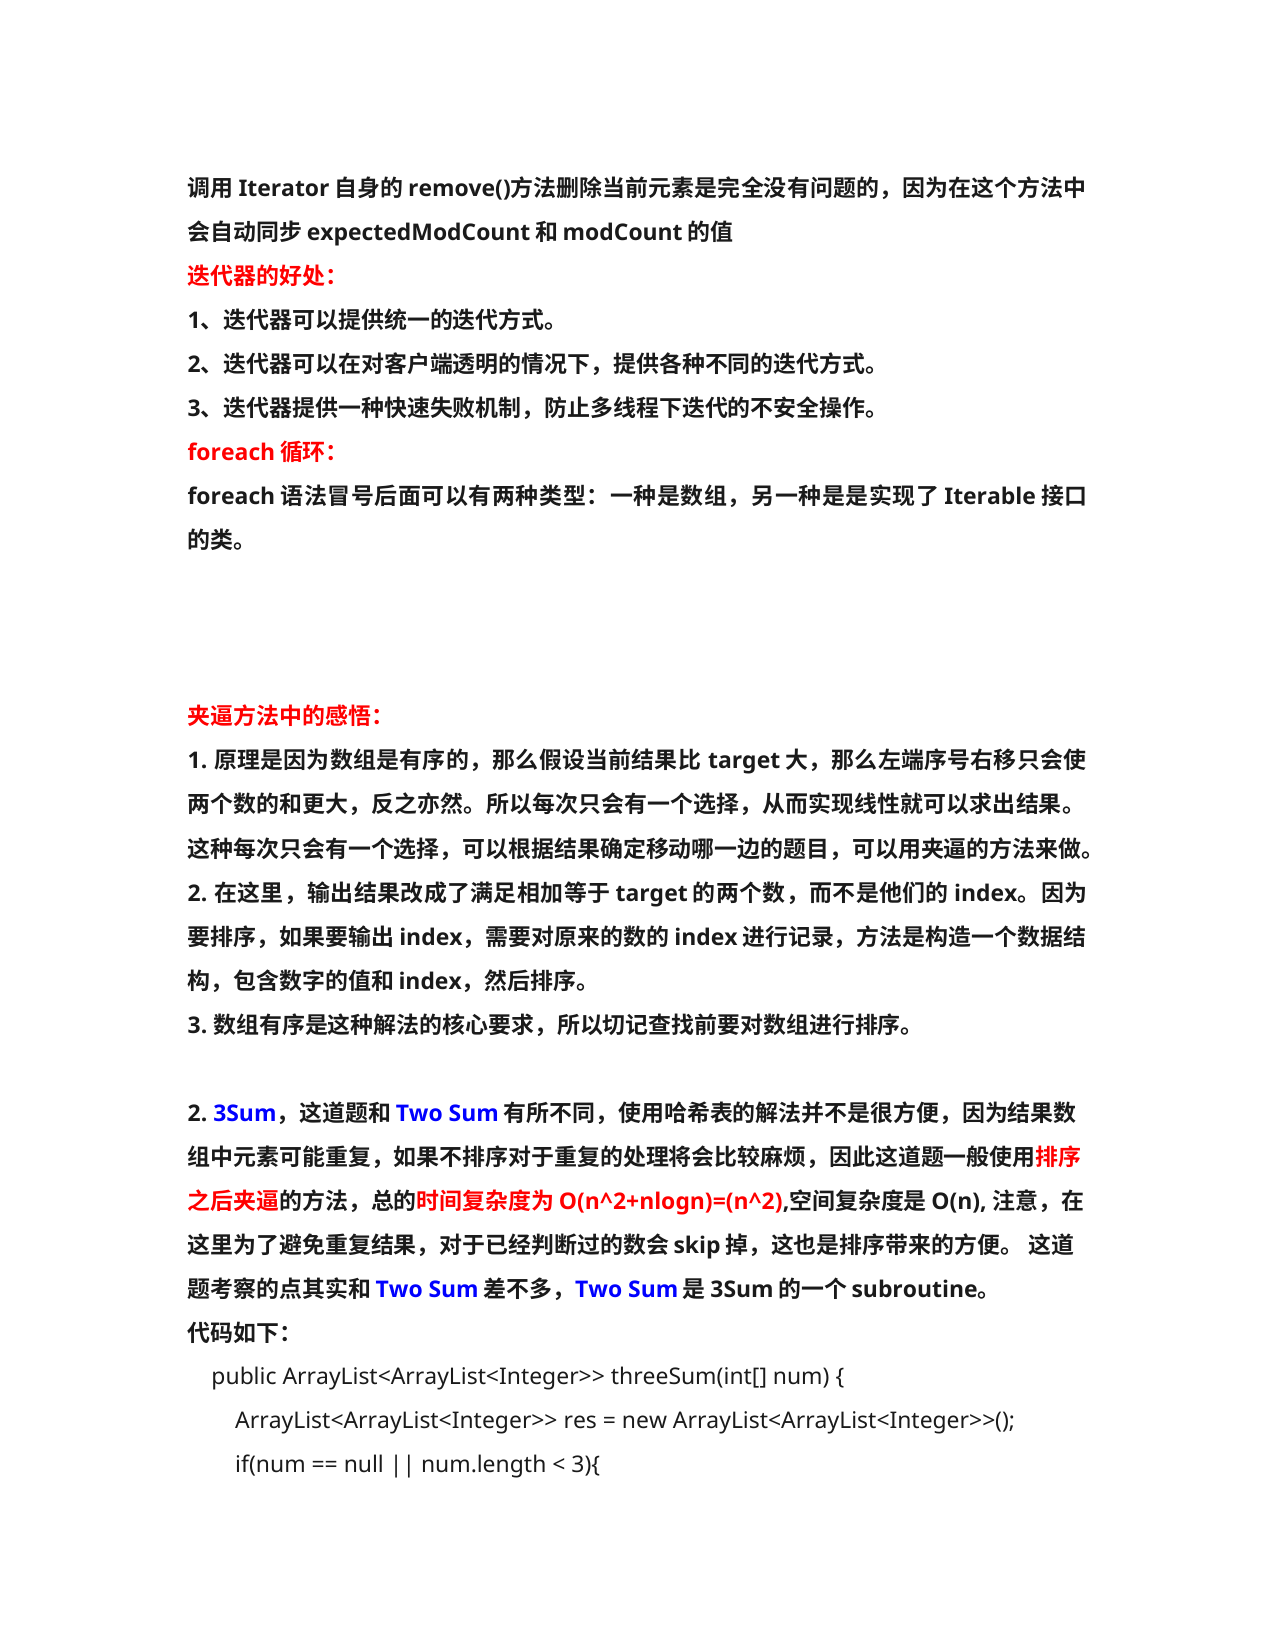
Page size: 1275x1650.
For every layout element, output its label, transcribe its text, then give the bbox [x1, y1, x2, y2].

text if(num == null || num.length < 3){ [187, 1442, 1087, 1486]
text 3. 数组有序是这种解法的核心要求，所以切记查找前要对数组进行排序。 [187, 1001, 1087, 1045]
text 夹逼方法中的感悟： [187, 693, 1087, 737]
text 1、迭代器可以提供统一的迭代方式。 [187, 296, 1087, 340]
text 2. 3Sum，这道题和Two Sum有所不同，使用哈希表的解法并不是很方便，因为结果数组中元素可能重复，如果不排序对于重复的处理将会比较麻烦，因此这道题一般使用排序之后夹逼的方法，总的时间复杂度为O(n^2+nlogn)=(n^2),空间复杂度是O(n), 注意，在这里为了避免重复结果，对于已经判断过的数会skip掉，这也是排序带来的方便。 这道题考察的点其实和Two Sum差不多，Two Sum是3Sum的一个subroutine。 [187, 1089, 1087, 1310]
text 迭代器的好处： [187, 252, 1087, 296]
text foreach语法冒号后面可以有两种类型：一种是数组，另一种是是实现了Iterable接口的类。 [187, 472, 1087, 561]
text 1. 原理是因为数组是有序的，那么假设当前结果比target大，那么左端序号右移只会使两个数的和更大，反之亦然。所以每次只会有一个选择，从而实现线性就可以求出结果。这种每次只会有一个选择，可以根据结果确定移动哪一边的题目，可以用夹逼的方法来做。 [187, 737, 1087, 869]
text ArrayList<ArrayList<Integer>> res = new ArrayList<ArrayList<Integer>>(); [187, 1398, 1087, 1442]
text 代码如下： [187, 1310, 1087, 1354]
text 2、迭代器可以在对客户端透明的情况下，提供各种不同的迭代方式。 [187, 340, 1087, 384]
text 2. 在这里，输出结果改成了满足相加等于target的两个数，而不是他们的index。因为要排序，如果要输出index，需要对原来的数的index进行记录，方法是构造一个数据结构，包含数字的值和index，然后排序。 [187, 869, 1087, 1001]
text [187, 164, 1087, 252]
text public ArrayList<ArrayList<Integer>> threeSum(int[] num) { [187, 1354, 1087, 1398]
text 3、迭代器提供一种快速失败机制，防止多线程下迭代的不安全操作。 [187, 384, 1087, 428]
text foreach循环： [187, 428, 1087, 472]
